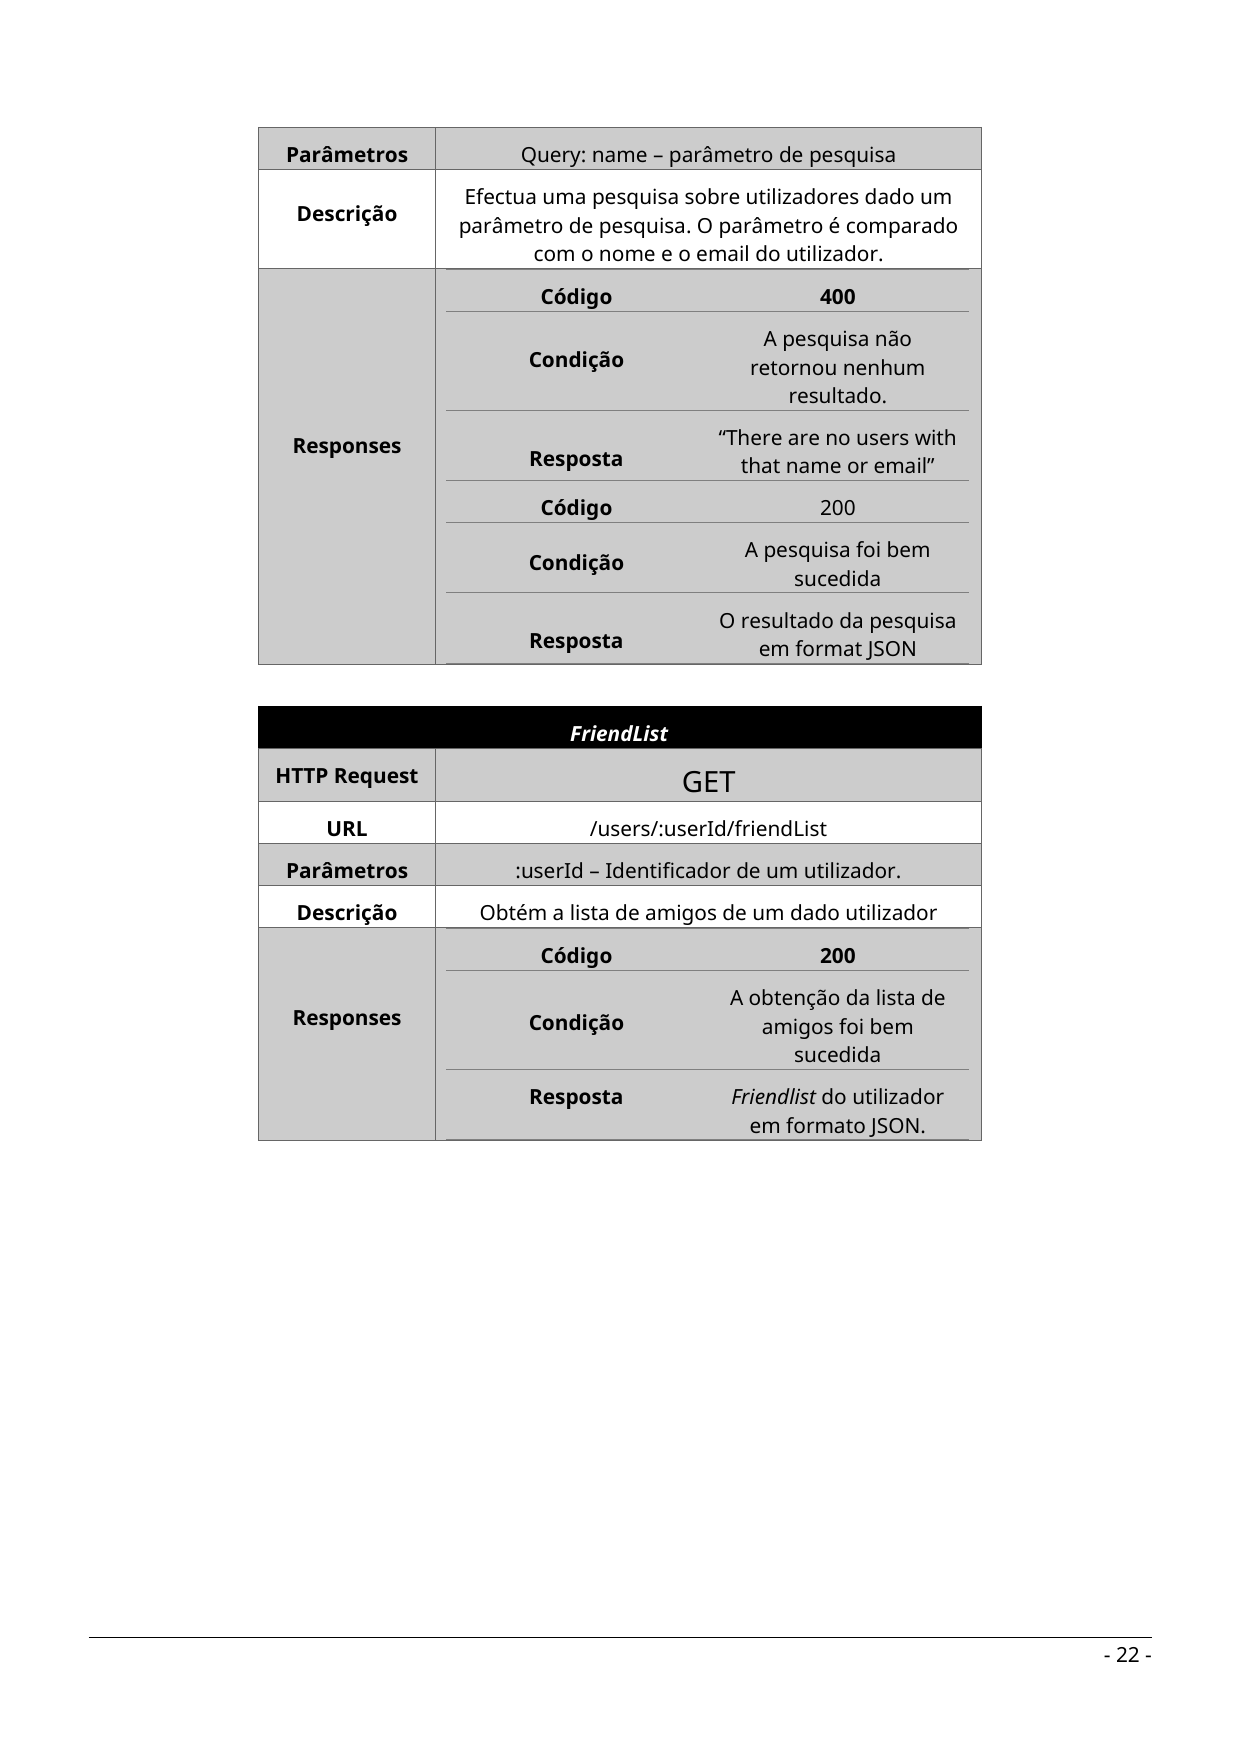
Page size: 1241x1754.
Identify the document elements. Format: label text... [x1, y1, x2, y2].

table_cell Query: name – parâmetro de pesquisa [436, 128, 981, 169]
table_cell Parâmetros [259, 128, 435, 169]
table_cell HTTP Request [259, 749, 435, 801]
table_cell URL [259, 802, 435, 843]
table_cell Efectua uma pesquisa sobre utilizadores dado um parâmetro de pesquisa. O parâmetro é comparado com o nome e o email do utilizador. [436, 170, 981, 268]
table_cell Descrição [259, 886, 435, 927]
table_cell [436, 269, 981, 664]
table_cell /users/:userId/friendList [436, 802, 981, 843]
table_cell [436, 928, 981, 1140]
table_cell Descrição [259, 170, 435, 268]
table_cell Responses [259, 269, 435, 664]
table_header FriendList [259, 707, 981, 748]
table_cell :userId – Identificador de um utilizador. [436, 844, 981, 885]
table_cell GET [436, 749, 981, 801]
table_cell Parâmetros [259, 844, 435, 885]
table_cell Responses [259, 928, 435, 1140]
table_cell Obtém a lista de amigos de um dado utilizador [436, 886, 981, 927]
